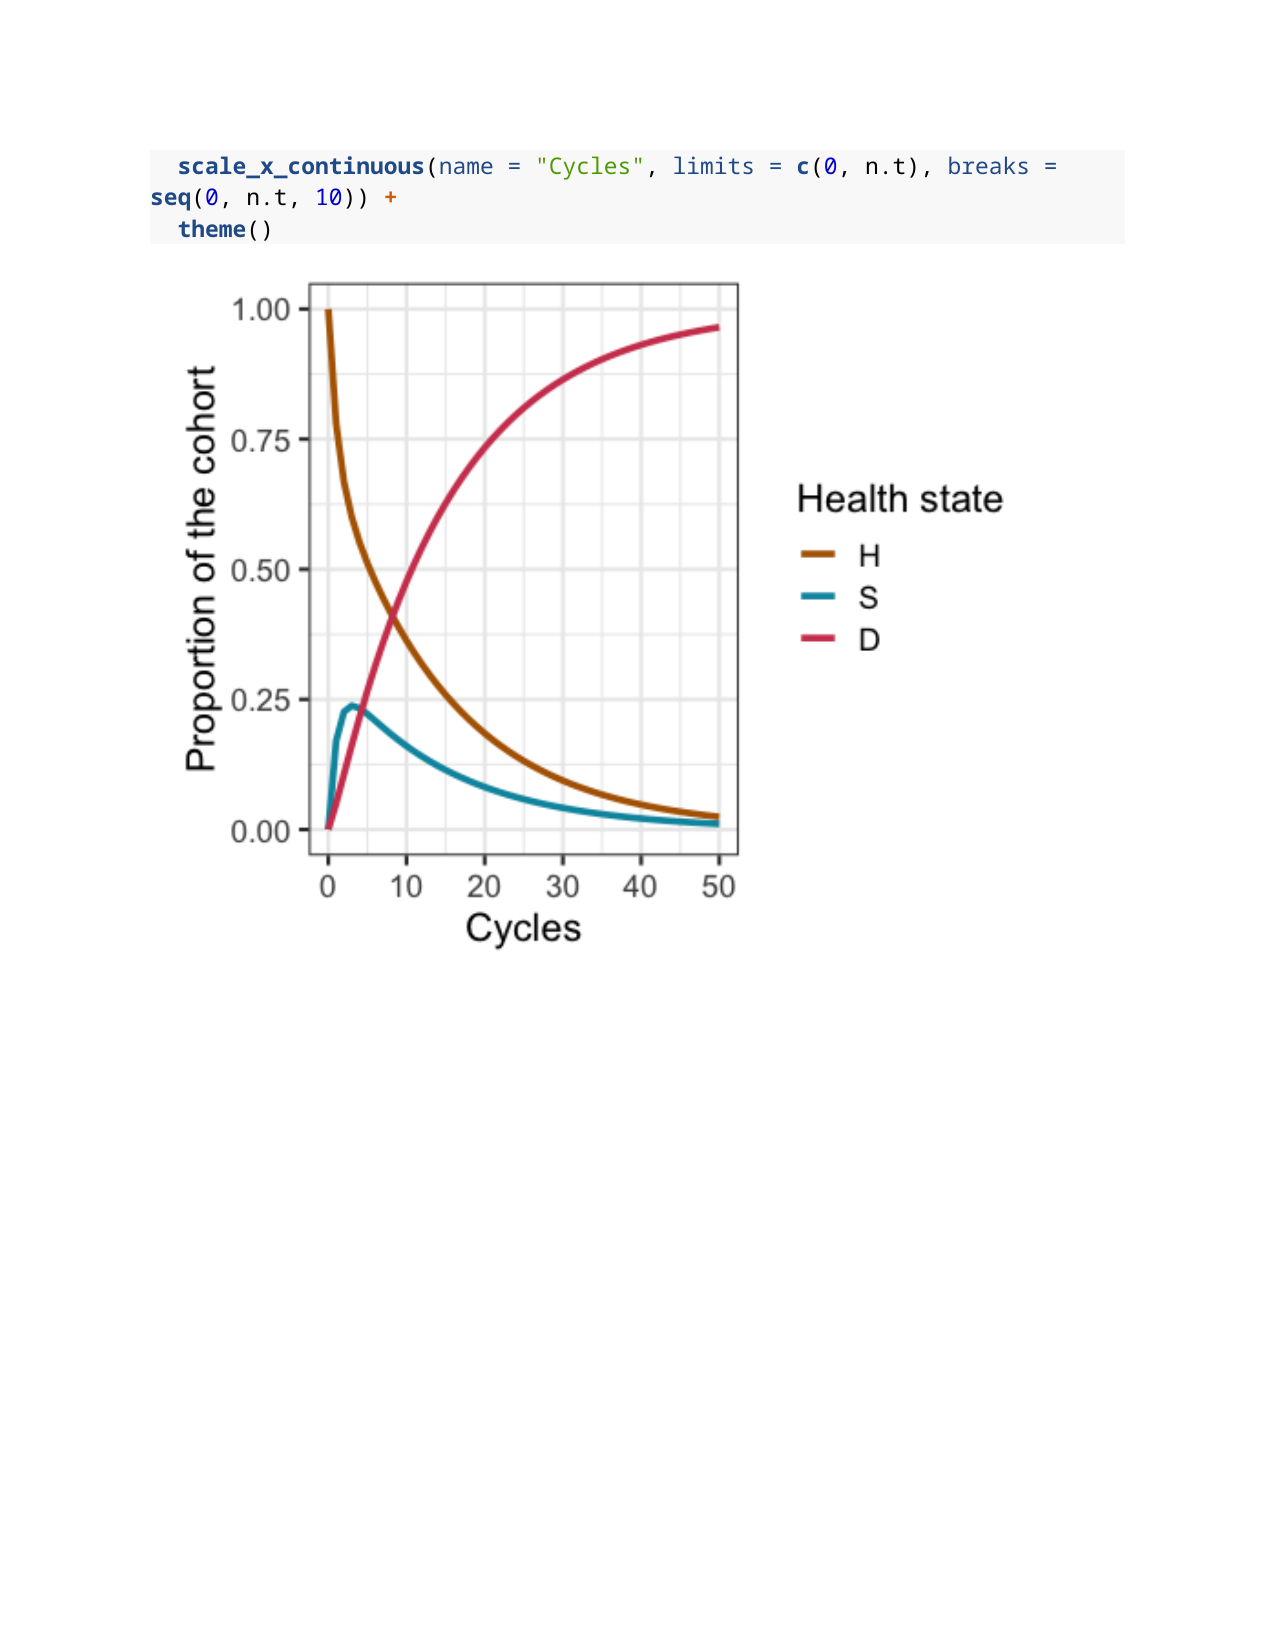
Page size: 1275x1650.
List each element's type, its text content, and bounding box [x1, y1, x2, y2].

picture [168, 264, 1044, 965]
